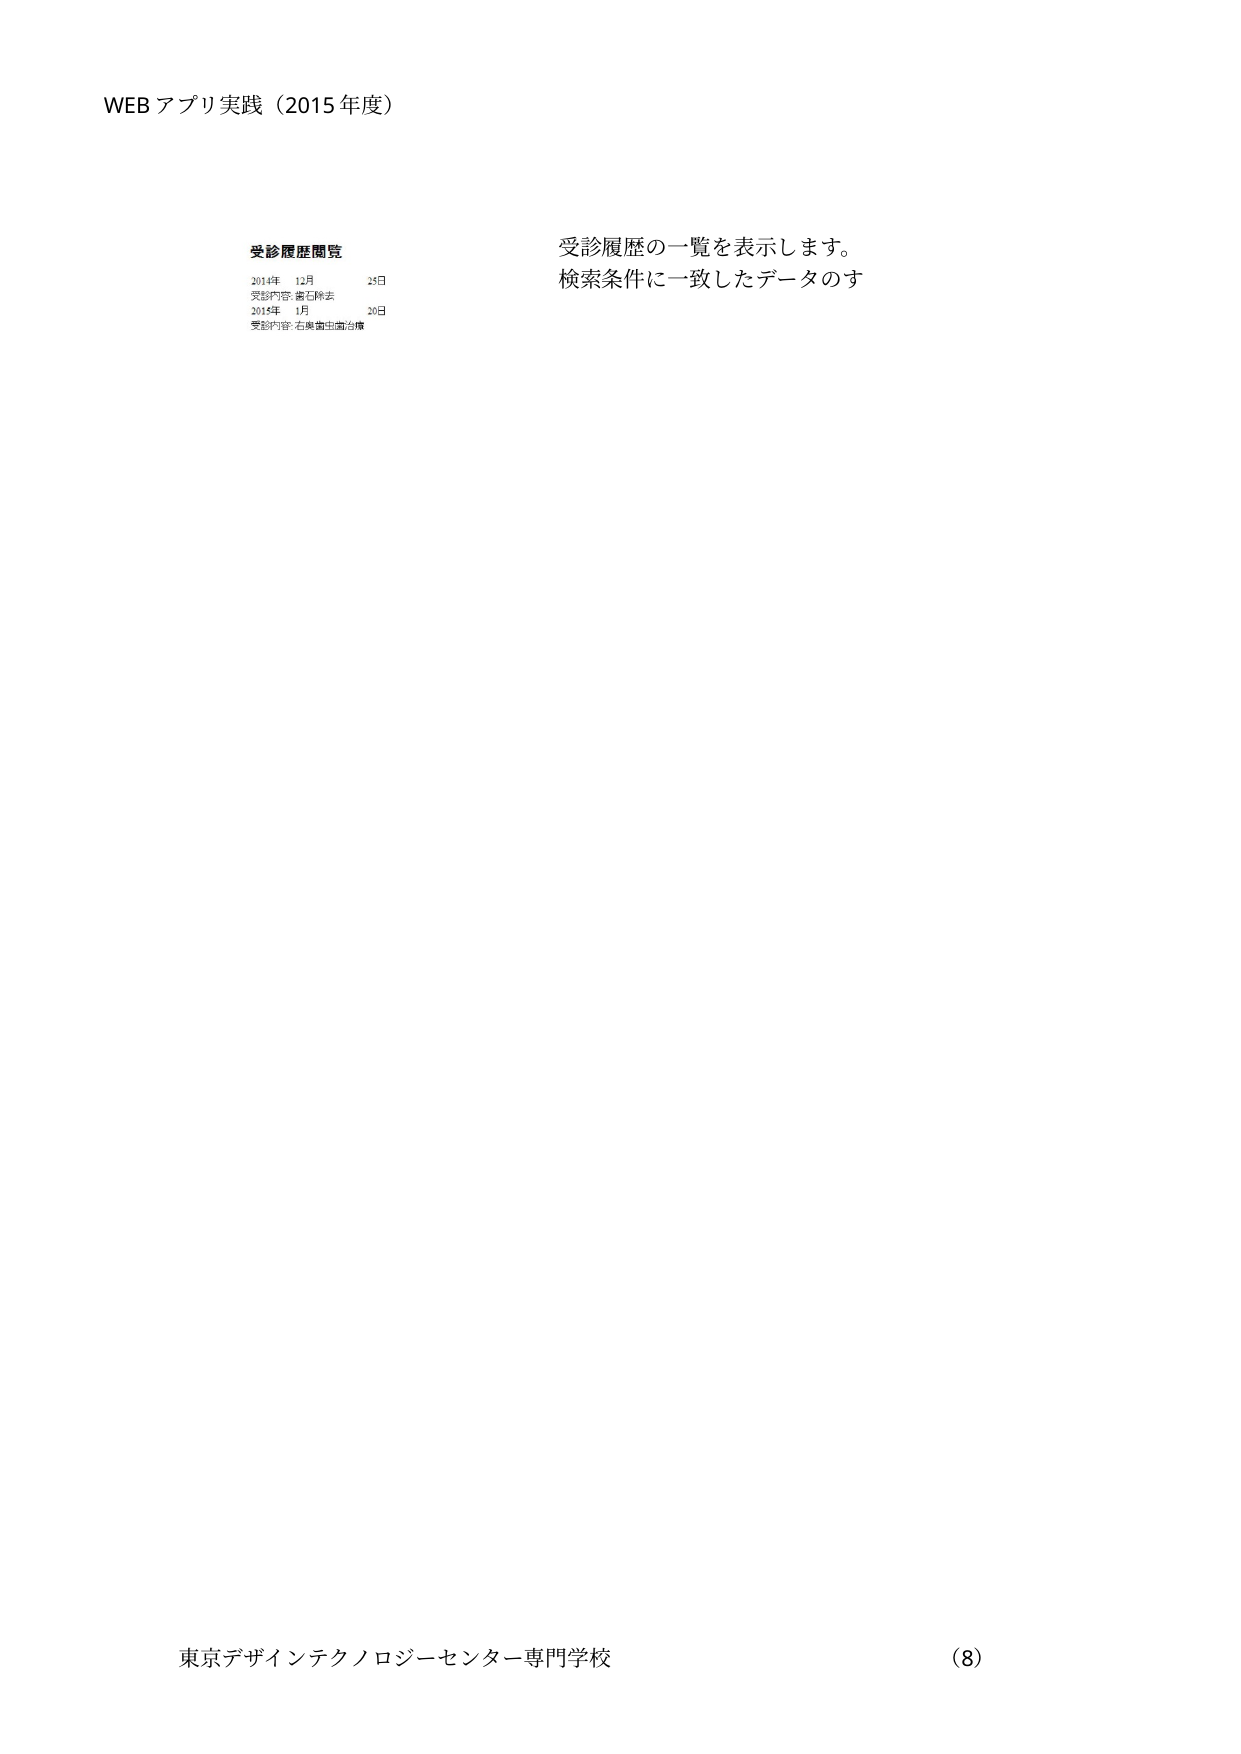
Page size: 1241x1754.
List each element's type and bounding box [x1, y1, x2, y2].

picture [132, 231, 485, 376]
